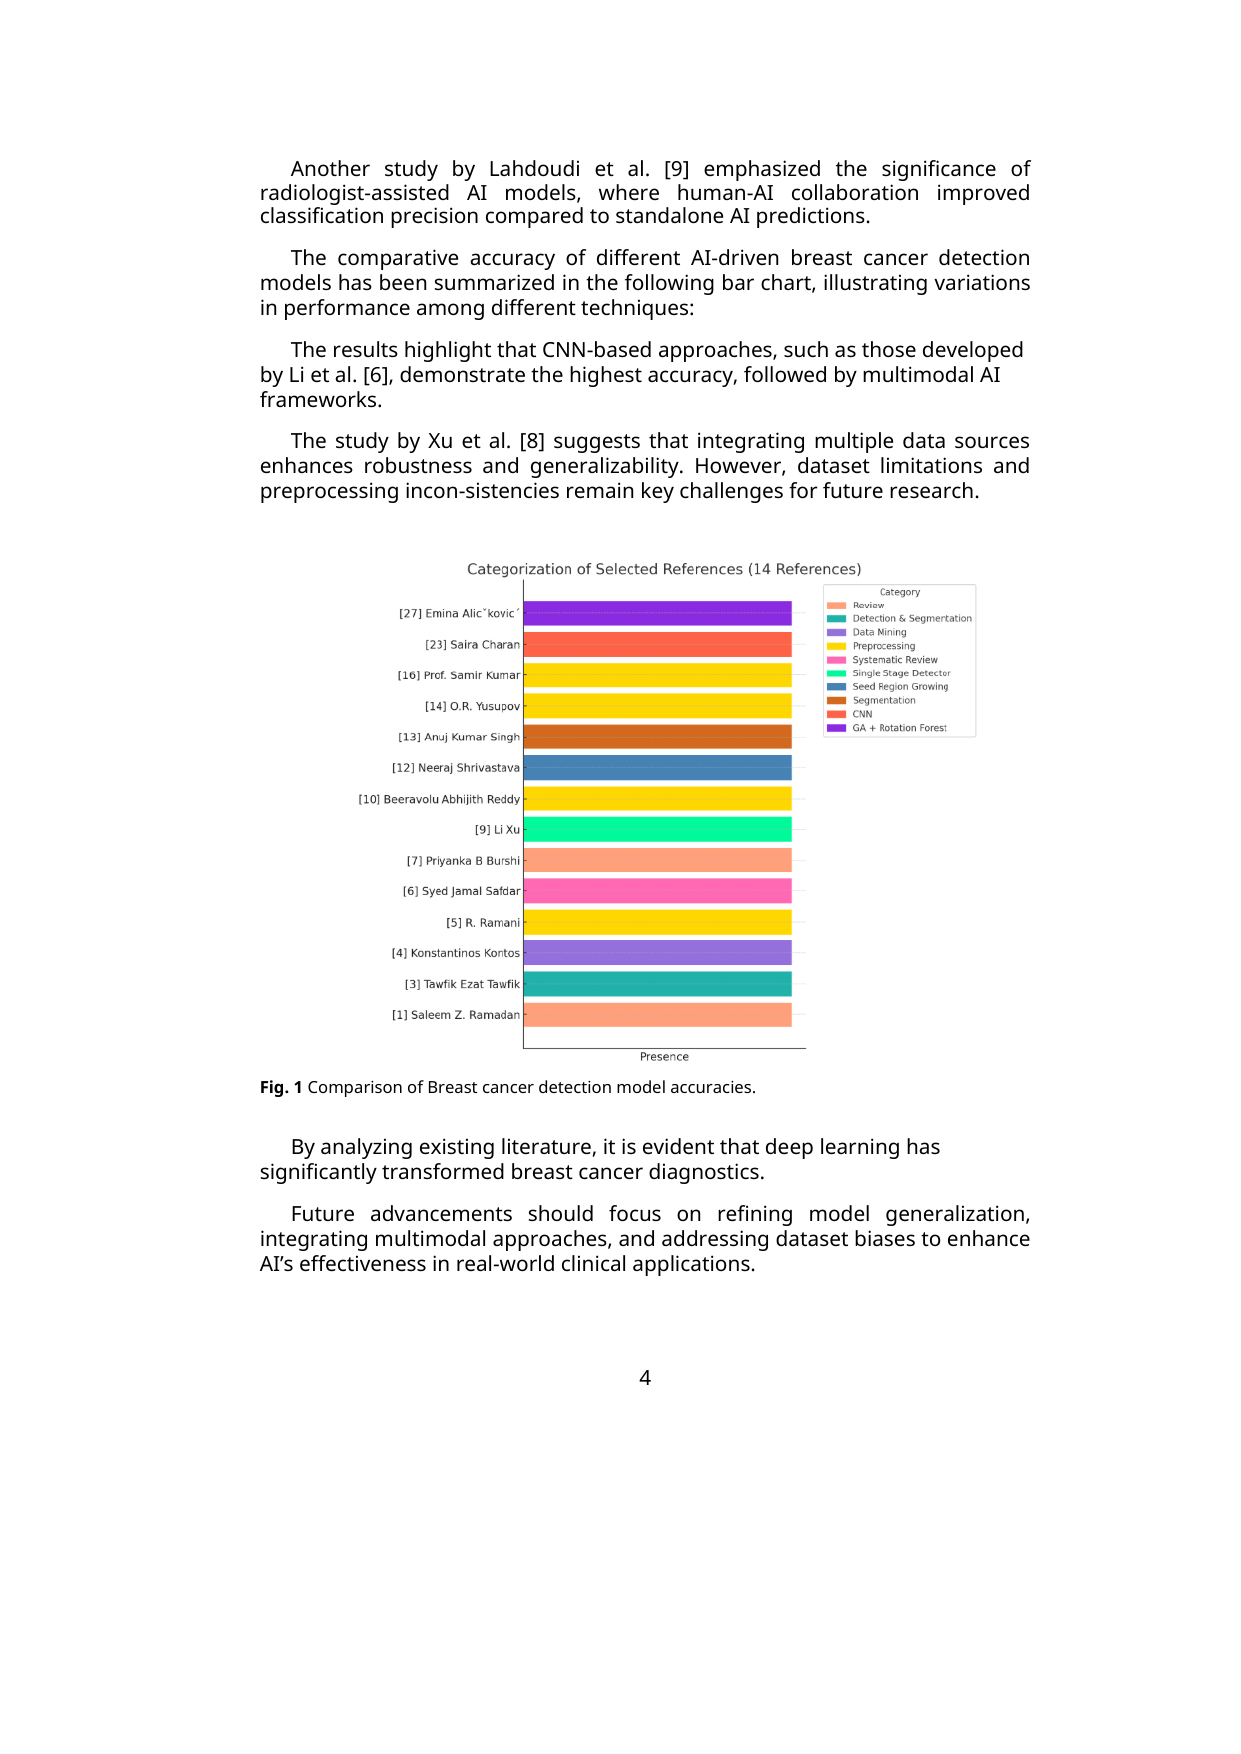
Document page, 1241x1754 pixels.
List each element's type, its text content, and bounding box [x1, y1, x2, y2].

text The results highlight that CNN-based approaches, such as those developed by Li et al. [6], demonstrate the highest accuracy, followed by multimodal AI frameworks. [259, 337, 1045, 412]
text By analyzing existing literature, it is evident that deep learning has significantly transformed breast cancer diagnostics. [259, 1135, 1045, 1185]
text The comparative accuracy of different AI-driven breast cancer detection models has been summarized in the following bar chart, illustrating variations in performance among different techniques: [259, 245, 1032, 320]
text 4 [150, 1368, 651, 1389]
text The study by Xu et al. [8] suggests that integrating multiple data sources enhances robustness and generalizability. However, dataset limitations and preprocessing incon-sistencies remain key challenges for future research. [259, 429, 1032, 504]
text Another study by Lahdoudi et al. [9] emphasized the significance of radiologist-assisted AI models, where human-AI collaboration improved classification precision compared to standalone AI predictions. [259, 158, 1032, 229]
picture [313, 540, 1009, 1070]
text Fig. 1 Comparison of Breast cancer detection model accuracies. [259, 1081, 1090, 1097]
text Future advancements should focus on refining model generalization, integrating multimodal approaches, and addressing dataset biases to enhance AI’s effectiveness in real-world clinical applications. [259, 1201, 1032, 1276]
